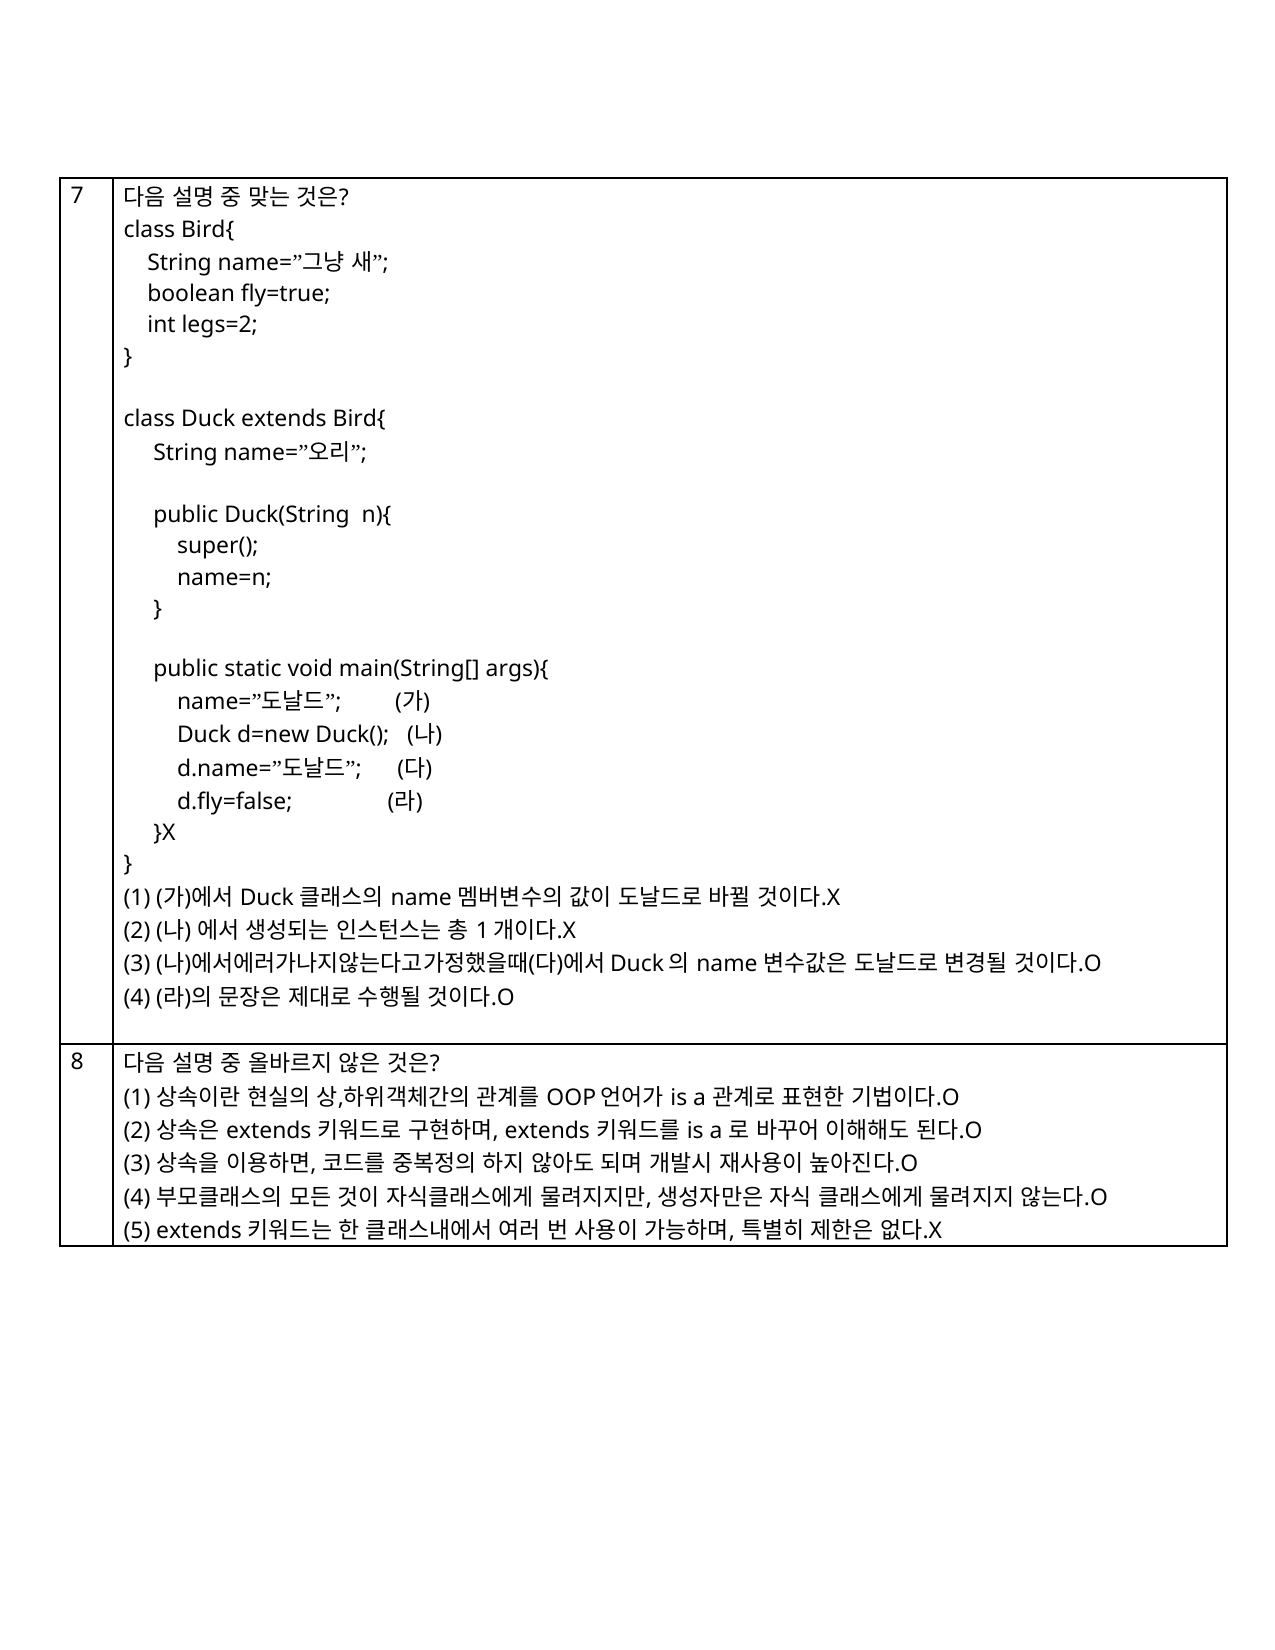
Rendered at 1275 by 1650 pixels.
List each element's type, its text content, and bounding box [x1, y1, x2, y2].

table_cell 8 [61, 1045, 112, 1245]
table_cell 다음 설명 중 올바르지 않은 것은? (1) 상속이란 현실의 상,하위객체간의 관계를 OOP언어가 is a 관계로 표현한 기법이다.O (2) 상속은 extends 키워드로 구현하며, extends 키워드를 is a 로 바꾸어 이해해도 된다.O (3) 상속을 이용하면, 코드를 중복정의 하지 않아도 되며 개발시 재사용이 높아진다.O (4) 부모클래스의 모든 것이 자식클래스에게 물려지지만, 생성자만은 자식 클래스에게 물려지지 않는다.O (5) extends 키워드는 한 클래스내에서 여러 번 사용이 가능하며, 특별히 제한은 없다.X [114, 1045, 1226, 1245]
table_header 7 [61, 179, 112, 1043]
table_header 다음 설명 중 맞는 것은? class Bird{ String name=”그냥 새”; boolean fly=true; int legs=2; } class Duck extends Bird{ String name=”오리”; public Duck(String n){ super(); name=n; } public static void main(String[] args){ name=”도날드”; (가) Duck d=new Duck(); (나) d.name=”도날드”; (다) d.fly=false; (라) }X } (1) (가)에서 Duck 클래스의 name 멤버변수의 값이 도날드로 바뀔 것이다.X (2) (나) 에서 생성되는 인스턴스는 총 1개이다.X (3) (나)에서에러가나지않는다고가정했을때(다)에서Duck의 name 변수값은 도날드로 변경될 것이다.O (4) (라)의 문장은 제대로 수행될 것이다.O [114, 179, 1226, 1043]
